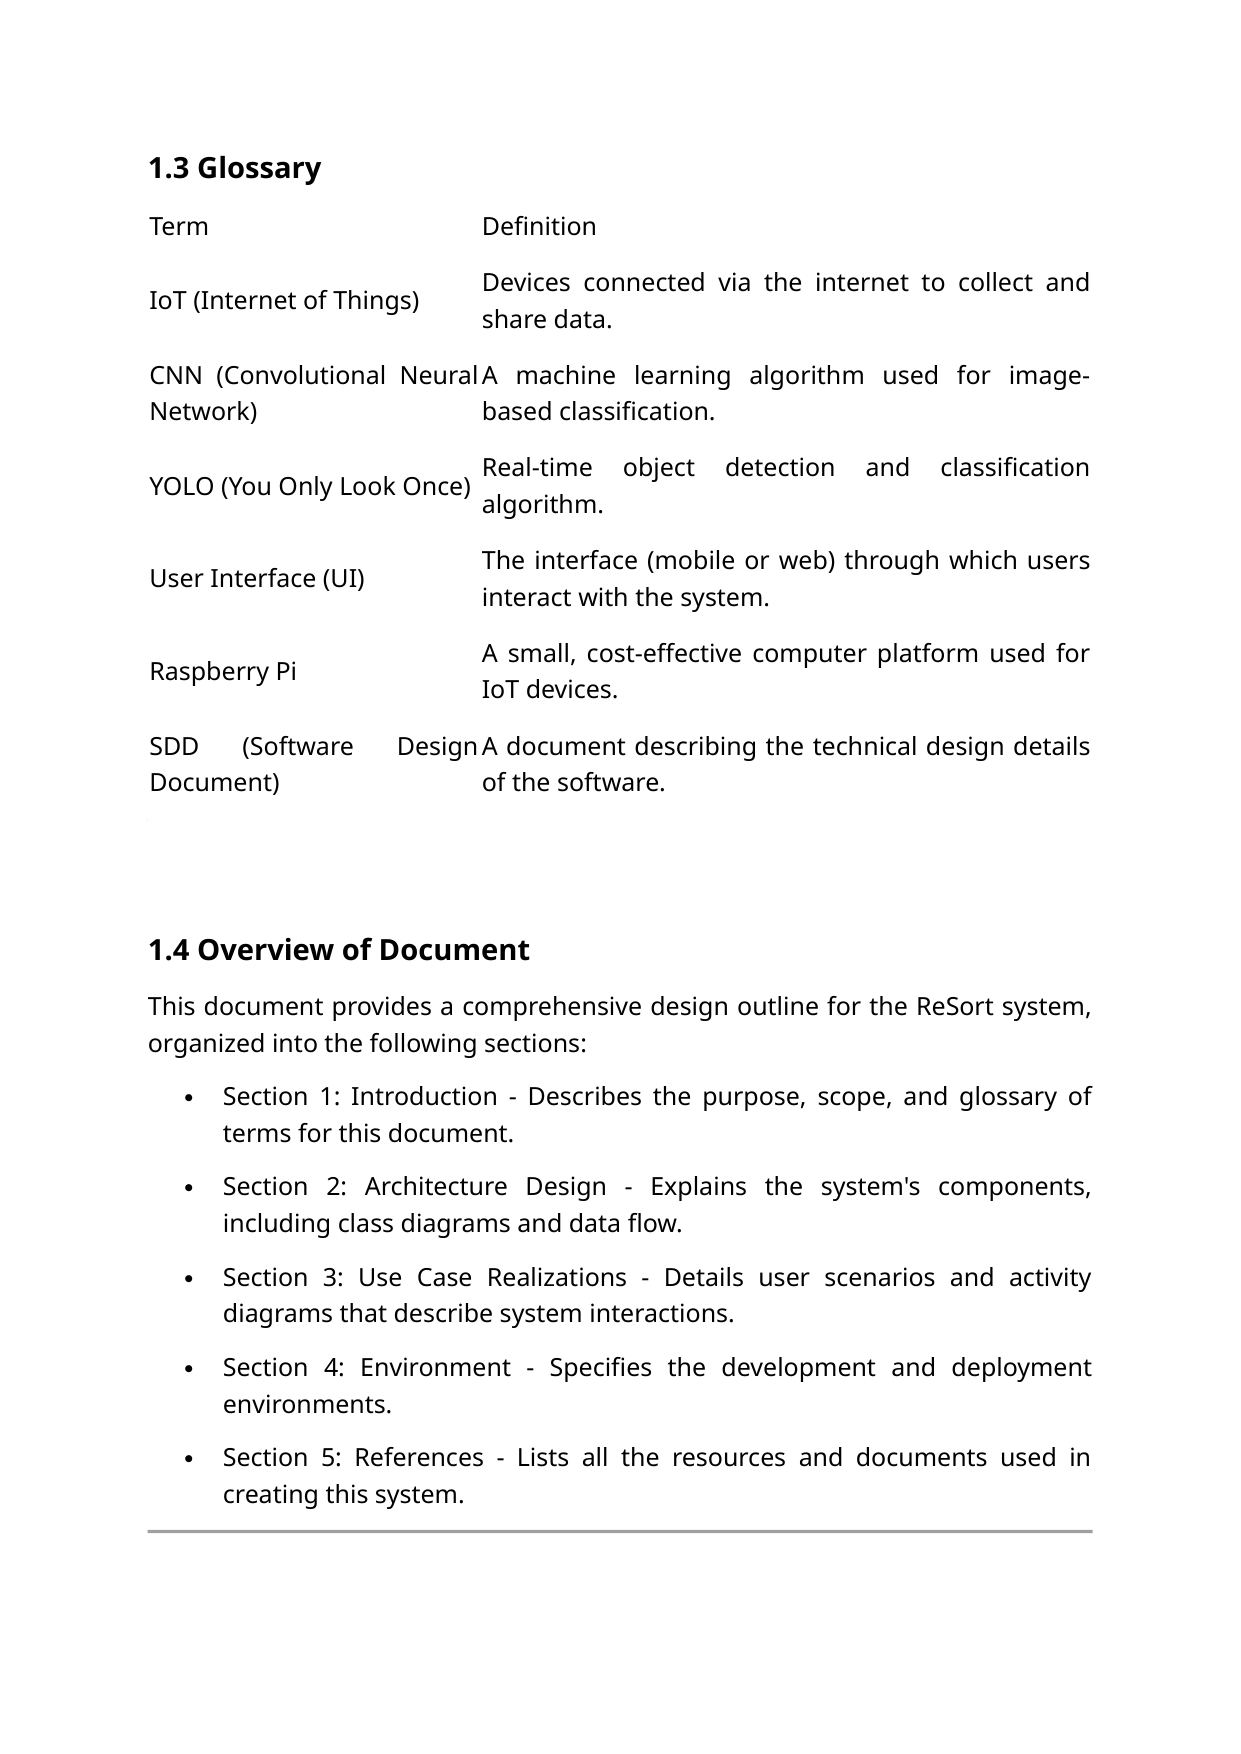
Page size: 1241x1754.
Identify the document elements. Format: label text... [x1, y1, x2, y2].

table_cell A document describing the technical design details of the software. [480, 727, 1093, 819]
table_cell Real-time object detection and classification algorithm. [480, 449, 1093, 541]
table_cell Raspberry Pi [148, 634, 480, 727]
table_cell User Interface (UI) [148, 541, 480, 634]
table_cell IoT (Internet of Things) [148, 263, 480, 356]
list Section 3: Use Case Realizations - Details user scenarios and activity diagrams that describe system interactions. [185, 1259, 1093, 1330]
table_cell The interface (mobile or web) through which users interact with the system. [480, 541, 1093, 634]
list Section 1: Introduction - Describes the purpose, scope, and glossary of terms for this document. [185, 1079, 1093, 1150]
table_header Term [148, 207, 480, 263]
text 1.3 Glossary [148, 148, 1093, 187]
table_cell SDD (Software Design Document) [148, 727, 480, 819]
list Section 2: Architecture Design - Explains the system's components, including class diagrams and data flow. [185, 1169, 1093, 1240]
table_cell A machine learning algorithm used for image-based classification. [480, 356, 1093, 448]
list Section 5: References - Lists all the resources and documents used in creating this system. [185, 1440, 1093, 1511]
table_cell YOLO (You Only Look Once) [148, 449, 480, 541]
table_cell A small, cost-effective computer platform used for IoT devices. [480, 634, 1093, 727]
text 1.4 Overview of Document [148, 929, 1093, 969]
table_cell CNN (Convolutional Neural Network) [148, 356, 480, 448]
text This document provides a comprehensive design outline for the ReSort system, organized into the following sections: [148, 989, 1093, 1059]
table_cell Devices connected via the internet to collect and share data. [480, 263, 1093, 356]
table_header Definition [480, 207, 1093, 263]
list Section 4: Environment - Specifies the development and deployment environments. [185, 1349, 1093, 1420]
